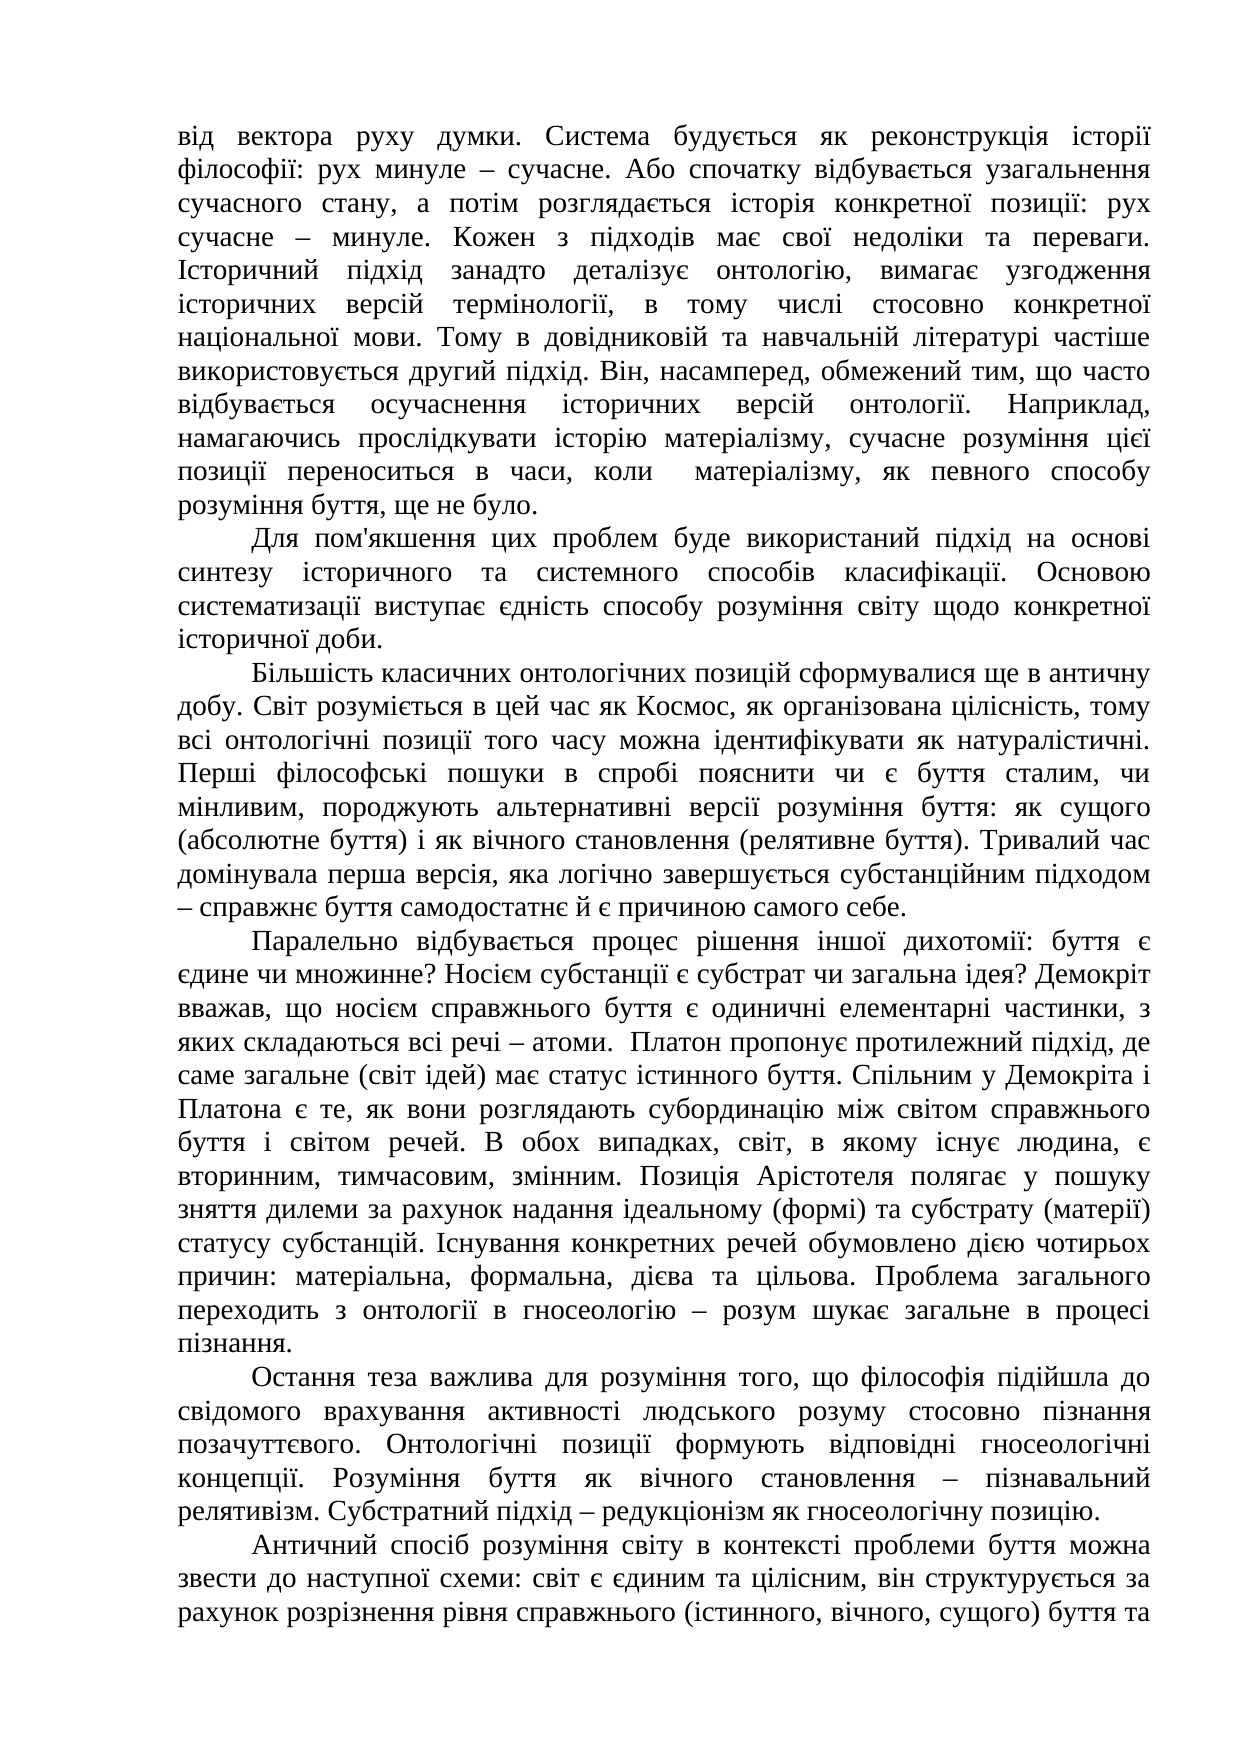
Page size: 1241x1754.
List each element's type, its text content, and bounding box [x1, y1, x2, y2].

text Більшість класичних онтологічних позицій сформувалися ще в античну добу. Світ розуміється в цей час як Космос, як організована цілісність, тому всі онтологічні позиції того часу можна ідентифікувати як натуралістичні. Перші філософські пошуки в спробі пояснити чи є буття сталим, чи мінливим, породжують альтернативні версії розуміння буття: як сущого (абсолютне буття) і як вічного становлення (релятивне буття). Тривалий час домінувала перша версія, яка логічно завершується субстанційним підходом – справжнє буття самодостатнє й є причиною самого себе. [177, 655, 1152, 923]
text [177, 118, 1152, 521]
text Для пом'якшення цих проблем буде використаний підхід на основі синтезу історичного та системного способів класифікації. Основою систематизації виступає єдність способу розуміння світу щодо конкретної історичної доби. [177, 521, 1152, 655]
text Остання теза важлива для розуміння того, що філософія підійшла до свідомого врахування активності людського розуму стосовно пізнання позачуттєвого. Онтологічні позиції формують відповідні гносеологічні концепції. Розуміння буття як вічного становлення – пізнавальний релятивізм. Субстратний підхід – редукціонізм як гносеологічну позицію. [177, 1359, 1152, 1527]
text Паралельно відбувається процес рішення іншої дихотомії: буття є єдине чи множинне? Носієм субстанції є субстрат чи загальна ідея? Демокріт вважав, що носієм справжнього буття є одиничні елементарні частинки, з яких складаються всі речі – атоми. Платон пропонує протилежний підхід, де саме загальне (світ ідей) має статус істинного буття. Спільним у Демокріта і Платона є те, як вони розглядають субординацію між світом справжнього буття і світом речей. В обох випадках, світ, в якому існує людина, є вторинним, тимчасовим, змінним. Позиція Арістотеля полягає у пошуку зняття дилеми за рахунок надання ідеальному (формі) та субстрату (матерії) статусу субстанцій. Існування конкретних речей обумовлено дією чотирьох причин: матеріальна, формальна, дієва та цільова. Проблема загального переходить з онтології в гносеологію – розум шукає загальне в процесі пізнання. [177, 923, 1152, 1359]
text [177, 1527, 1152, 1627]
